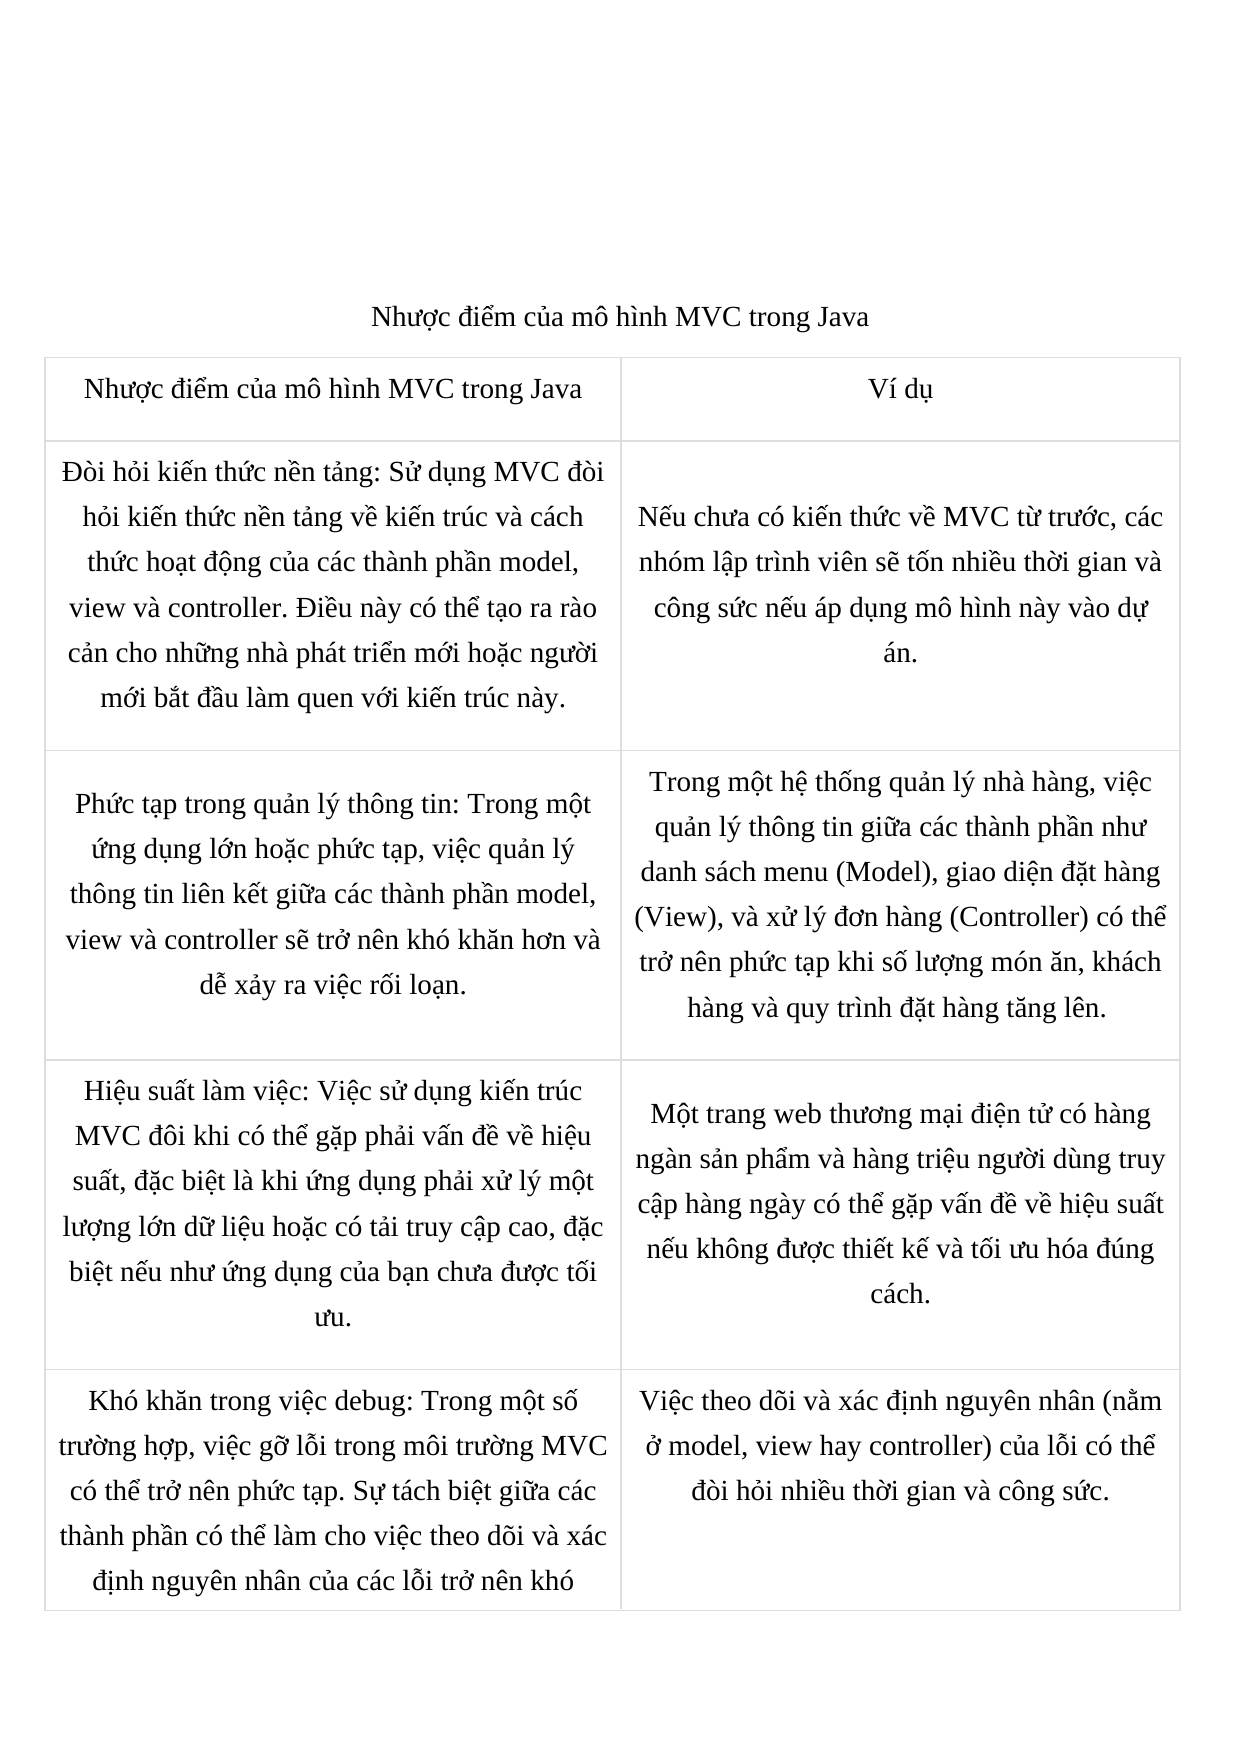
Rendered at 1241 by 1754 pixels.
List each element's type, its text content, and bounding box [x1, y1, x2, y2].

table_cell Hiệu suất làm việc: Việc sử dụng kiến trúc MVC đôi khi có thể gặp phải vấn đề về hiệu suất, đặc biệt là khi ứng dụng phải xử lý một lượng lớn dữ liệu hoặc có tải truy cập cao, đặc biệt nếu như ứng dụng của bạn chưa được tối ưu. [46, 1061, 620, 1368]
text Nhược điểm của mô hình MVC trong Java [44, 299, 1196, 332]
table_header Nhược điểm của mô hình MVC trong Java [46, 358, 620, 440]
table_cell Đòi hỏi kiến thức nền tảng: Sử dụng MVC đòi hỏi kiến thức nền tảng về kiến trúc và cách thức hoạt động của các thành phần model, view và controller. Điều này có thể tạo ra rào cản cho những nhà phát triển mới hoặc người mới bắt đầu làm quen với kiến trúc này. [46, 442, 620, 749]
table_cell Phức tạp trong quản lý thông tin: Trong một ứng dụng lớn hoặc phức tạp, việc quản lý thông tin liên kết giữa các thành phần model, view và controller sẽ trở nên khó khăn hơn và dễ xảy ra việc rối loạn. [46, 751, 620, 1059]
table_cell Nếu chưa có kiến thức về MVC từ trước, các nhóm lập trình viên sẽ tốn nhiều thời gian và công sức nếu áp dụng mô hình này vào dự án. [622, 442, 1179, 749]
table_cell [622, 1370, 1179, 1609]
table_header Ví dụ [622, 358, 1179, 440]
table_cell Trong một hệ thống quản lý nhà hàng, việc quản lý thông tin giữa các thành phần như danh sách menu (Model), giao diện đặt hàng (View), và xử lý đơn hàng (Controller) có thể trở nên phức tạp khi số lượng món ăn, khách hàng và quy trình đặt hàng tăng lên. [622, 751, 1179, 1059]
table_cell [46, 1370, 620, 1609]
table_cell Một trang web thương mại điện tử có hàng ngàn sản phẩm và hàng triệu người dùng truy cập hàng ngày có thể gặp vấn đề về hiệu suất nếu không được thiết kế và tối ưu hóa đúng cách. [622, 1061, 1179, 1368]
